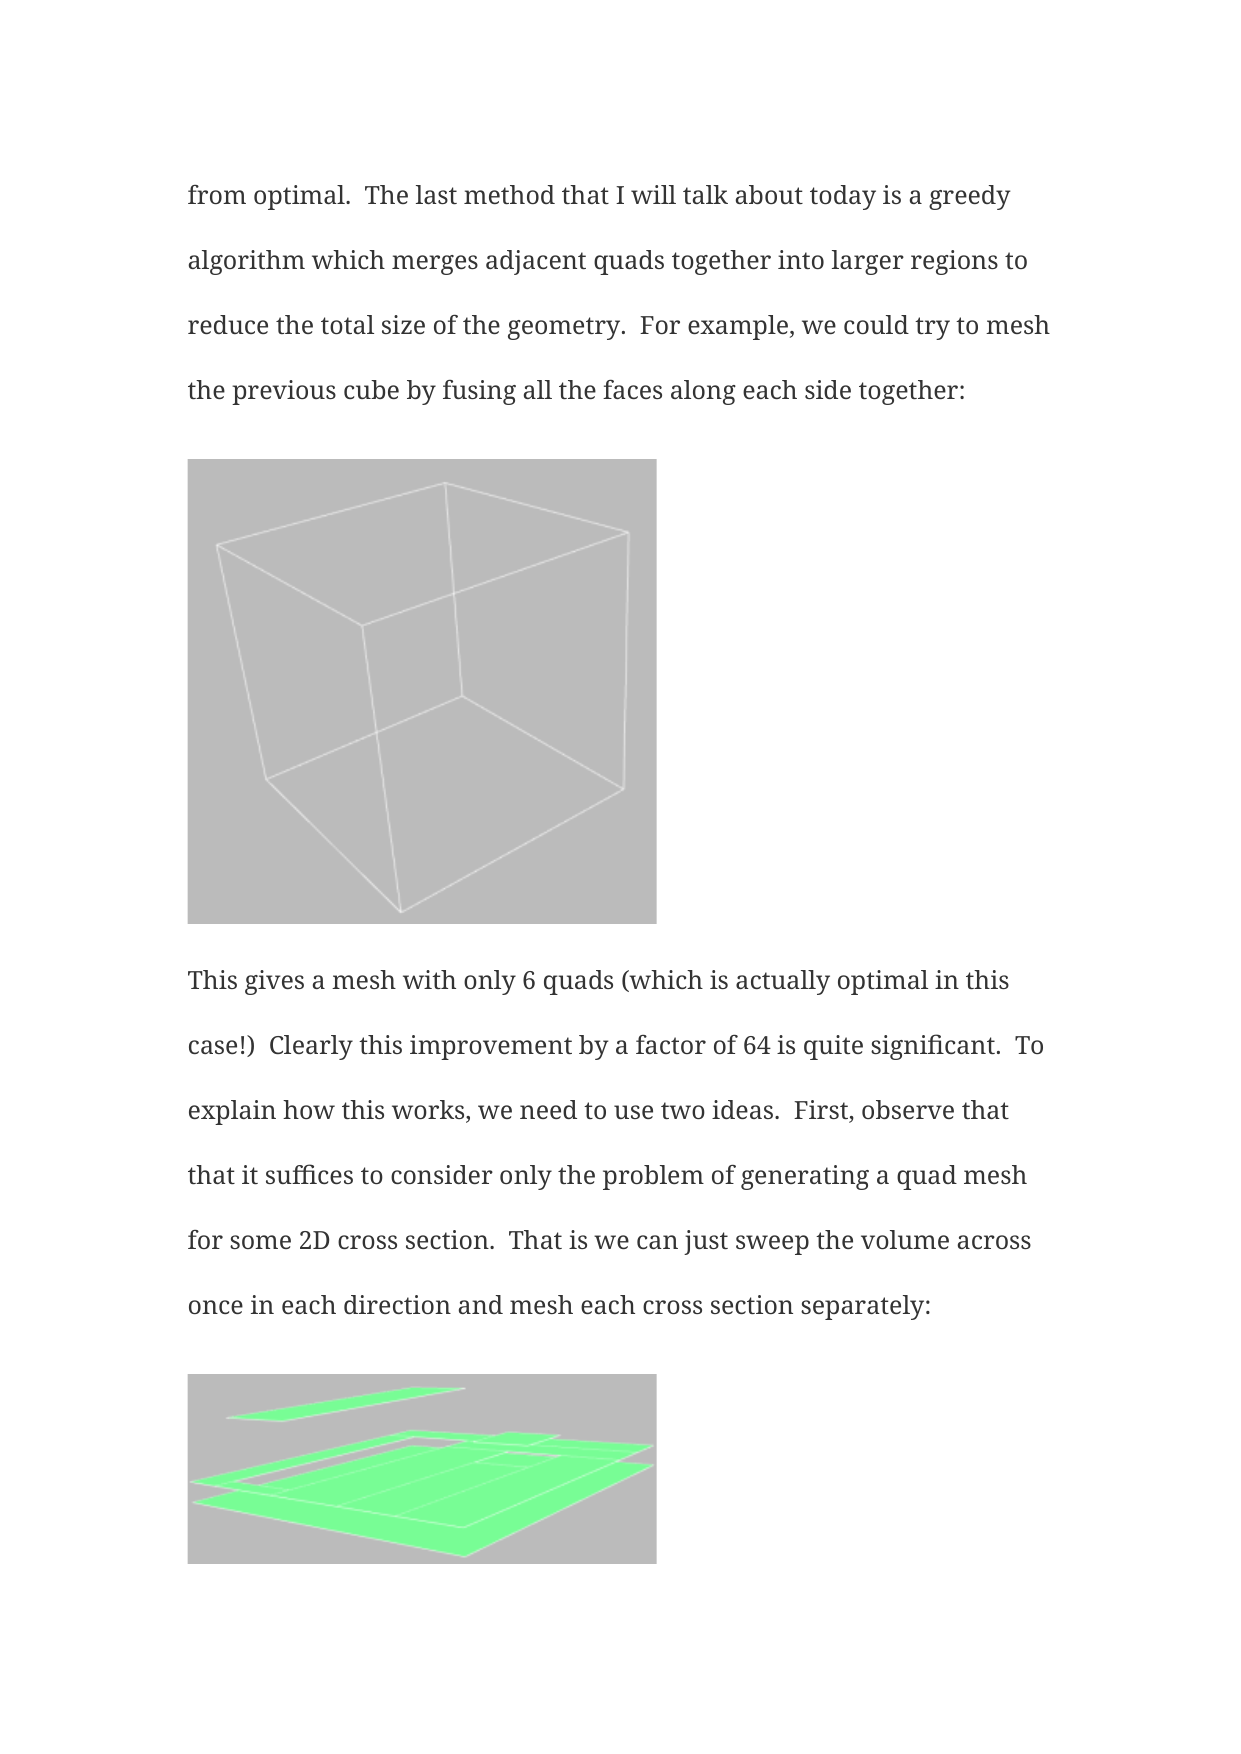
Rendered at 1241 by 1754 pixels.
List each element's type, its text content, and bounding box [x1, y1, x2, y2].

picture [187, 1374, 657, 1564]
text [187, 162, 1053, 422]
text This gives a mesh with only 6 quads (which is actually optimal in this case!) Clearly this improvement by a factor of 64 is quite significant. To explain how this works, we need to use two ideas. First, observe that that it suffices to consider only the problem of generating a quad mesh for some 2D cross section. That is we can just sweep the volume across once in each direction and mesh each cross section separately: [187, 947, 1053, 1337]
picture [187, 459, 657, 924]
